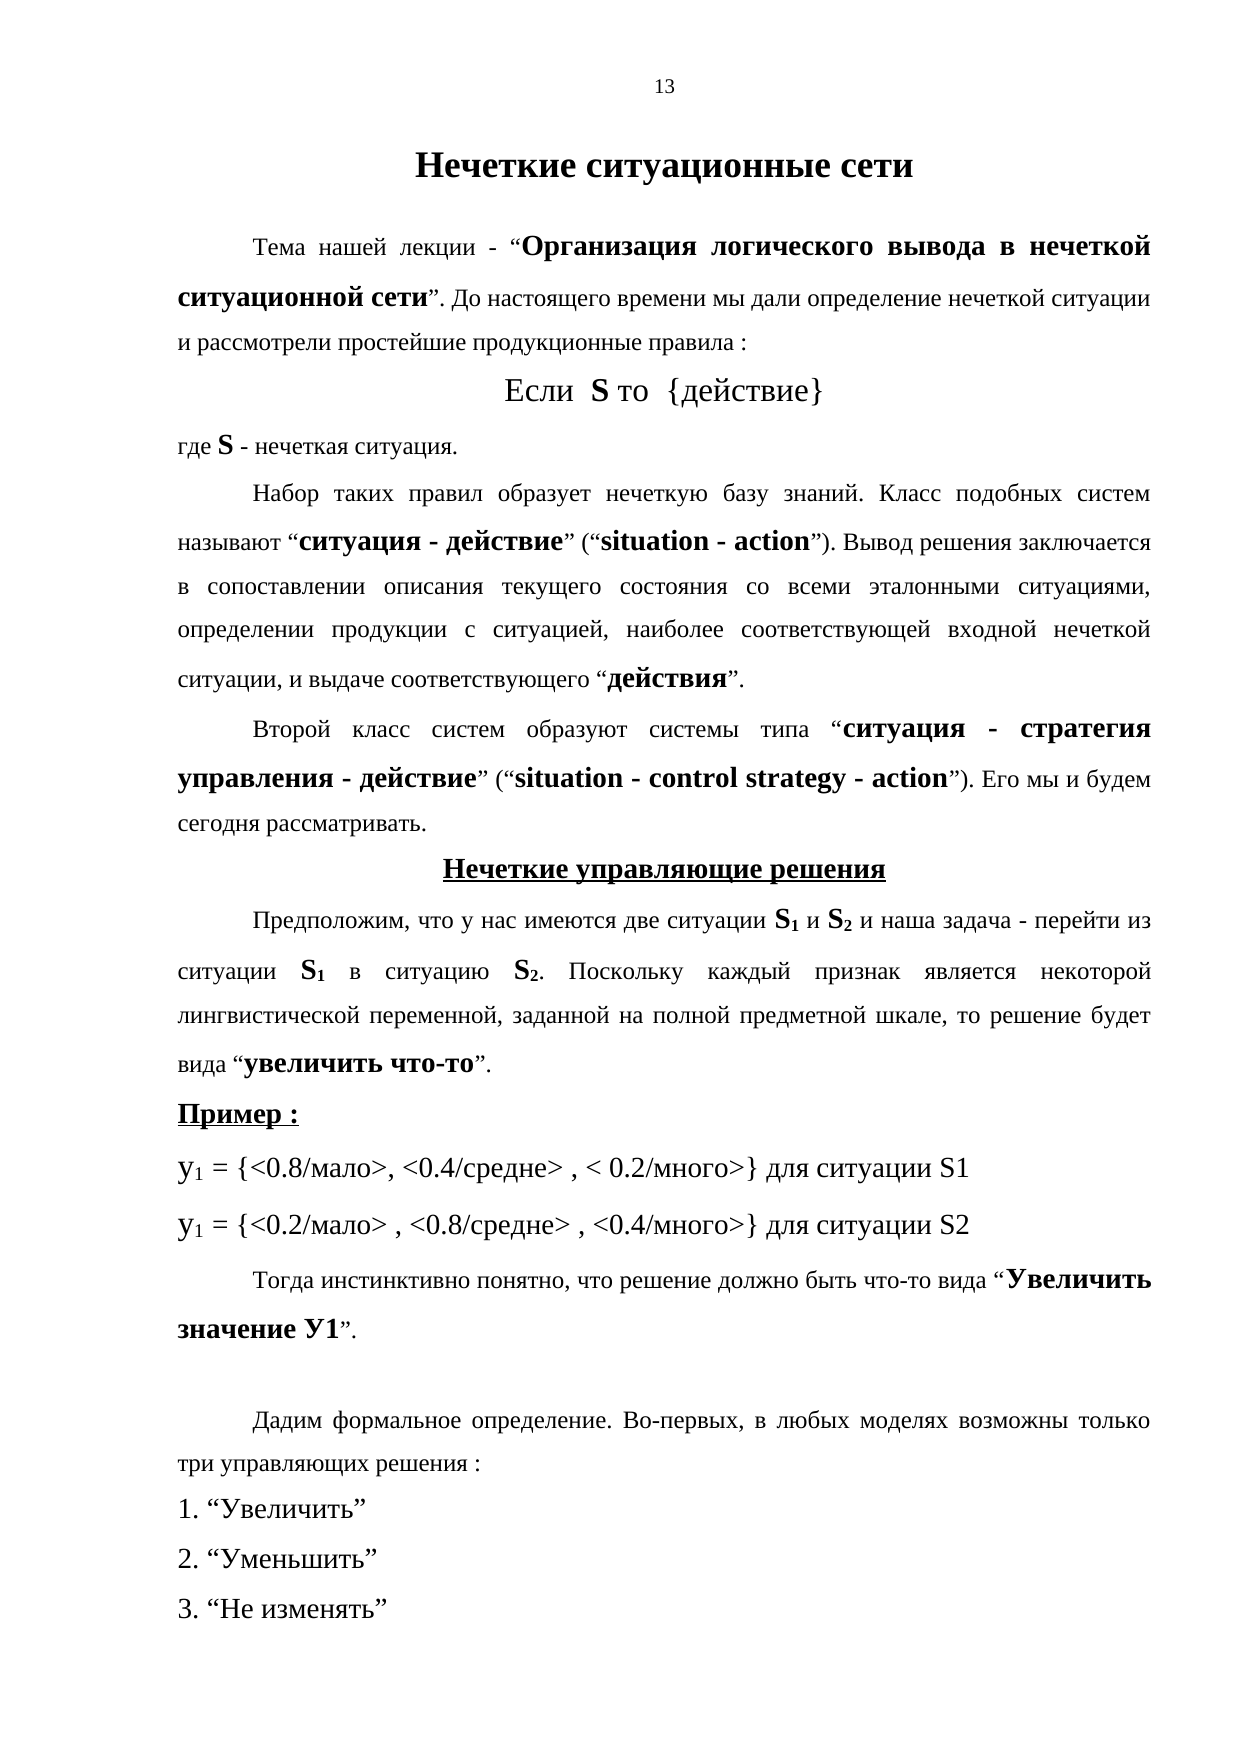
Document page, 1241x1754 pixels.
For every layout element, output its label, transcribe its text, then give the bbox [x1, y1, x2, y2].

text y1 = {<0.2/мало> , <0.8/средне> , <0.4/много>} для ситуации S2 [177, 1203, 1152, 1242]
text Набор таких правил образует нечеткую базу знаний. Класс подобных систем называют “ситуация - действие” (“situation - action”). Вывод решения заключается в сопоставлении описания текущего состояния со всеми эталонными ситуациями, определении продукции с ситуацией, наиболее соответствующей входной нечеткой ситуации, и выдаче соответствующего “действия”. [177, 478, 1152, 693]
text Тема нашей лекции - “Организация логического вывода в нечеткой ситуационной сети”. До настоящего времени мы дали определение нечеткой ситуации и рассмотрели простейшие продукционные правила : [177, 228, 1152, 355]
text y1 = {<0.8/мало>, <0.4/средне> , < 0.2/много>} для ситуации S1 [177, 1146, 1152, 1184]
list “Не изменять” [177, 1592, 1152, 1625]
text Тогда инстинктивно понятно, что решение должно быть что-то вида “Увеличить значение У1”. [177, 1261, 1152, 1345]
text Если S то {действие} [177, 370, 1152, 408]
text где S - нечеткая ситуация. [177, 427, 1152, 461]
text Нечеткие ситуационные сети [177, 142, 1152, 185]
text Пример : [177, 1096, 1152, 1129]
text Предположим, что у нас имеются две ситуации S1 и S2 и наша задача - перейти из ситуации S1 в ситуацию S2. Поскольку каждый признак является некоторой лингвистической переменной, заданной на полной предметной шкале, то решение будет вида “увеличить что-то”. [177, 902, 1152, 1079]
list “Уменьшить” [177, 1541, 1152, 1575]
list “Увеличить” [177, 1491, 1152, 1524]
text Дадим формальное определение. Во-первых, в любых моделях возможны только три управляющих решения : [177, 1405, 1152, 1477]
text Второй класс систем образуют системы типа “ситуация - стратегия управления - действие” (“situation - control strategy - action”). Его мы и будем сегодня рассматривать. [177, 710, 1152, 837]
text Нечеткие управляющие решения [177, 851, 1152, 885]
